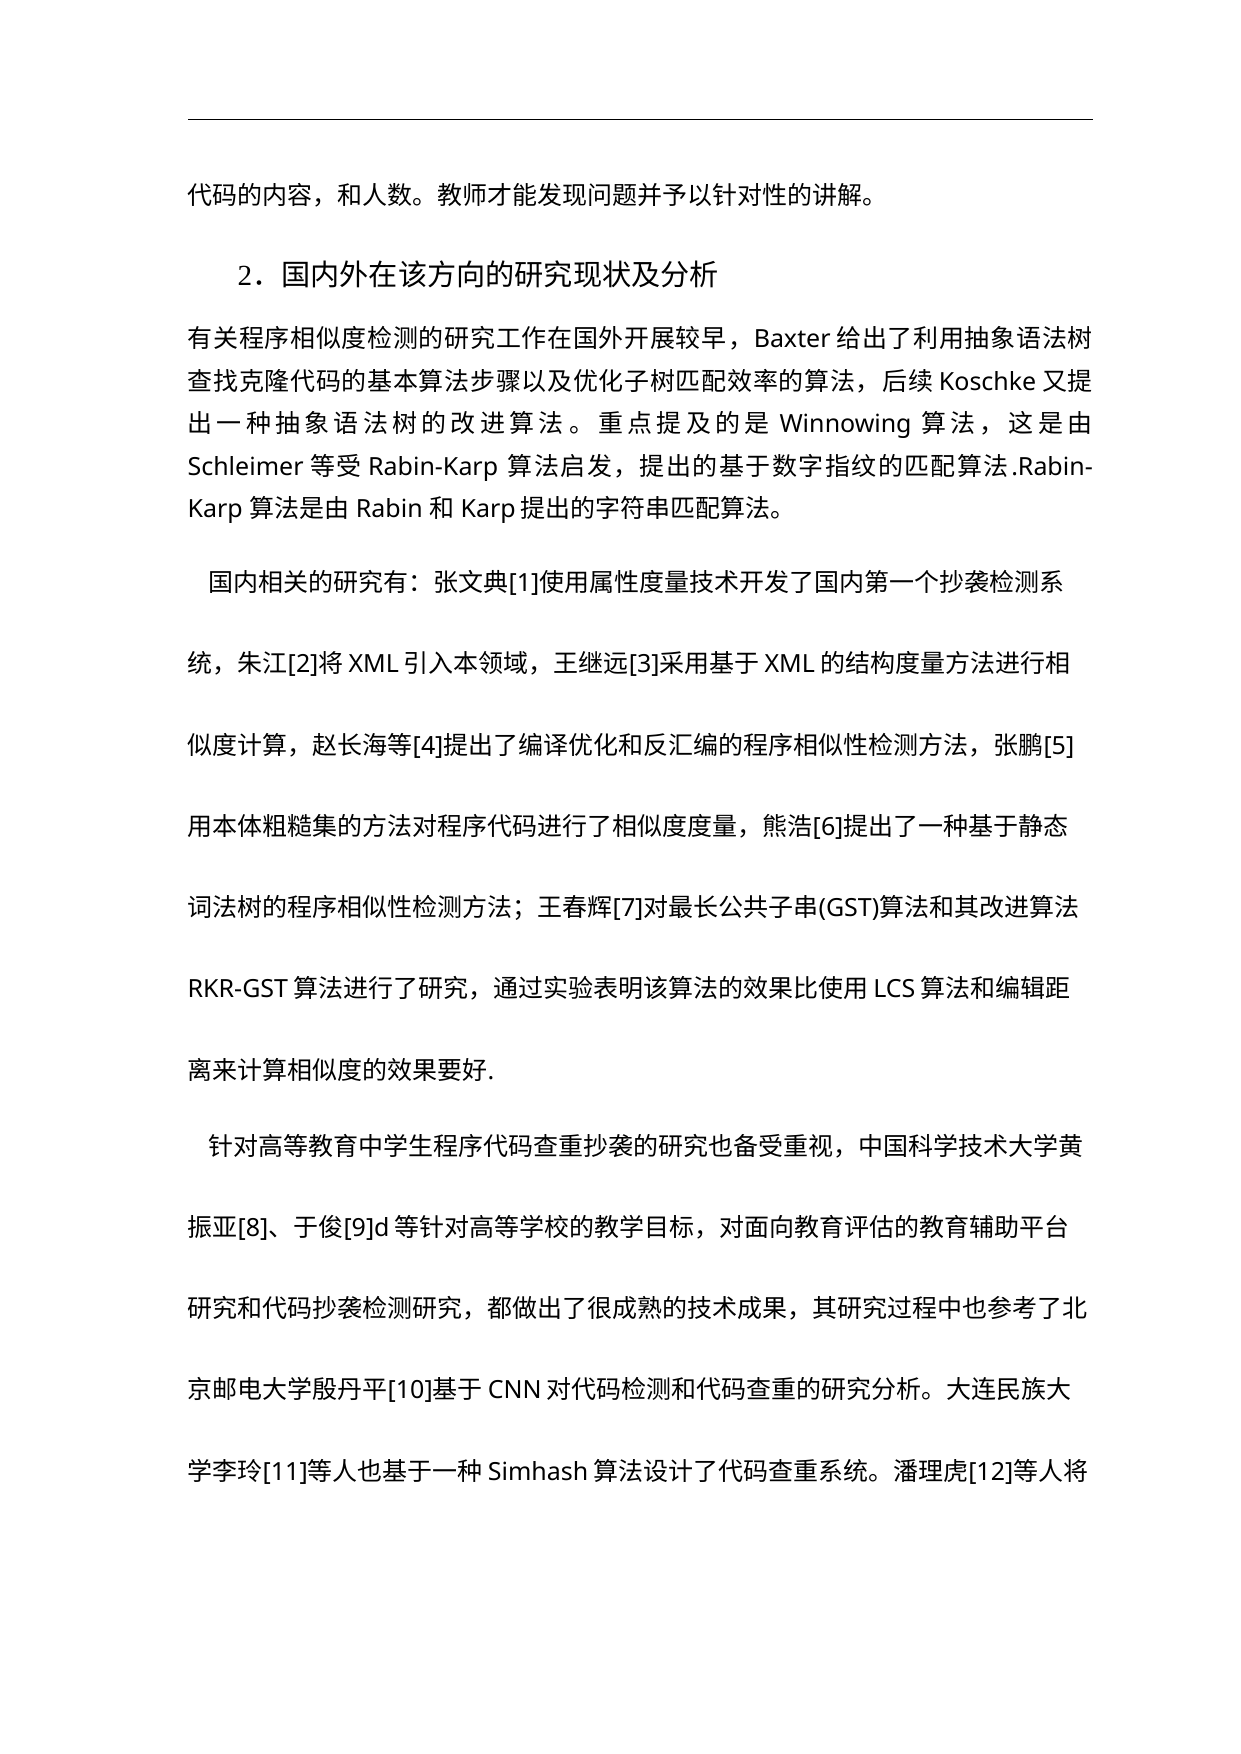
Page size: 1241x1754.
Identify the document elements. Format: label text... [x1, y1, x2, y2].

list 国内外在该方向的研究现状及分析 [187, 252, 1093, 294]
text 国内相关的研究有：张文典[1]使用属性度量技术开发了国内第一个抄袭检测系统，朱江[2]将XML引入本领域，王继远[3]采用基于XML的结构度量方法进行相似度计算，赵长海等[4]提出了编译优化和反汇编的程序相似性检测方法，张鹏[5]用本体粗糙集的方法对程序代码进行了相似度度量，熊浩[6]提出了一种基于静态词法树的程序相似性检测方法；王春辉[7]对最长公共子串(GST)算法和其改进算法RKR-GST算法进行了研究，通过实验表明该算法的效果比使用LCS算法和编辑距离来计算相似度的效果要好. [187, 549, 1093, 1102]
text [187, 1113, 1093, 1503]
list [187, 162, 1093, 227]
list 有关程序相似度检测的研究工作在国外开展较早，Baxter给出了利用抽象语法树查找克隆代码的基本算法步骤以及优化子树匹配效率的算法，后续Koschke又提出一种抽象语法树的改进算法。重点提及的是Winnowing算法，这是由Schleimer等受Rabin-Karp 算法启发，提出的基于数字指纹的匹配算法.Rabin-Karp 算法是由 Rabin 和 Karp提出的字符串匹配算法。 [187, 321, 1093, 525]
